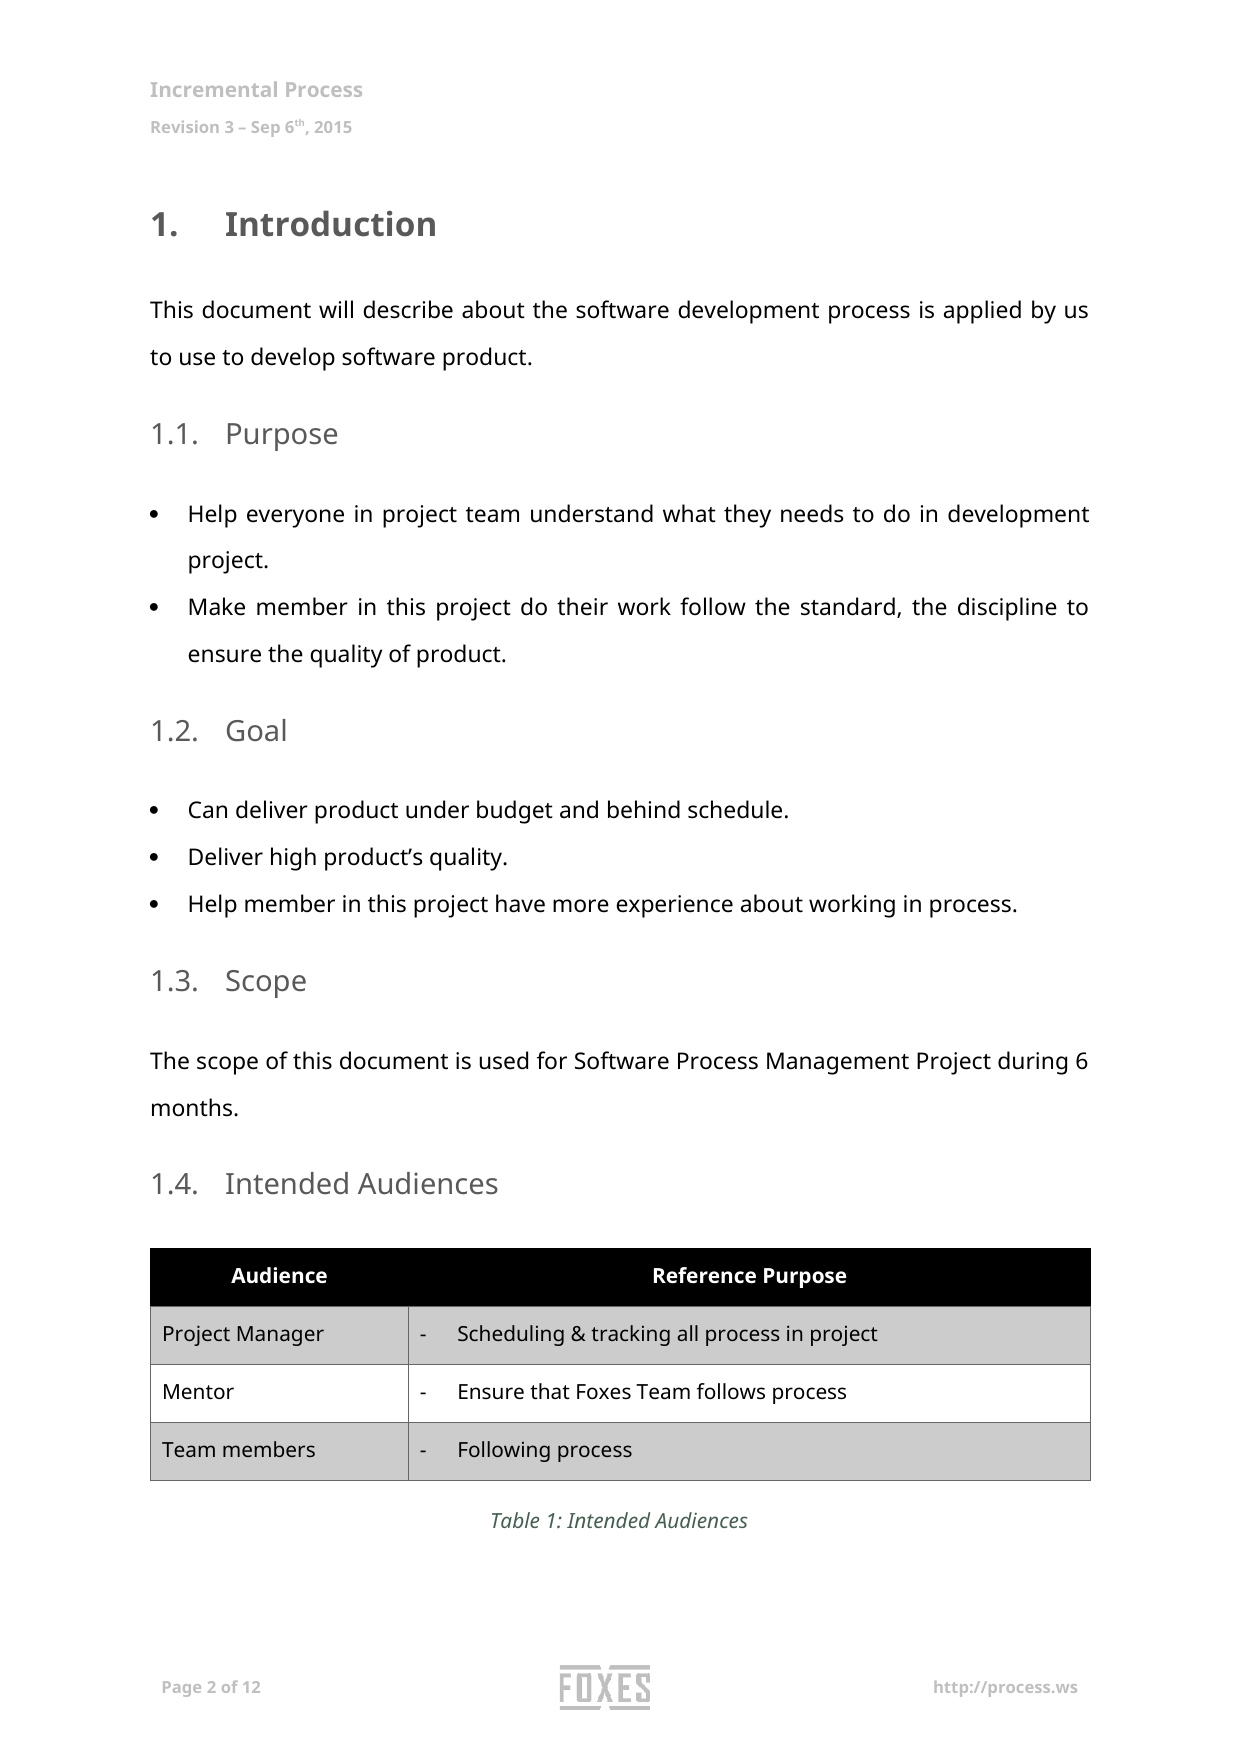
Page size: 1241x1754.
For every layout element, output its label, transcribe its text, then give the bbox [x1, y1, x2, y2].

table_cell Following process [409, 1423, 1090, 1480]
list Help member in this project have more experience about working in process. [150, 888, 1090, 919]
table_cell Mentor [151, 1365, 408, 1422]
subtitle Scope [150, 960, 1090, 1000]
list Deliver high product’s quality. [150, 841, 1090, 873]
text This document will describe about the software development process is applied by us to use to develop software product. [150, 294, 1090, 372]
list Make member in this project do their work follow the standard, the discipline to ensure the quality of product. [150, 591, 1090, 669]
subtitle Purpose [150, 413, 1090, 453]
text The scope of this document is used for Software Process Management Project during 6 months. [150, 1044, 1090, 1123]
subtitle Goal [150, 710, 1090, 750]
subtitle Intended Audiences [150, 1163, 1090, 1203]
text Table 1: Intended Audiences [150, 1506, 1090, 1534]
list Can deliver product under budget and behind schedule. [150, 794, 1090, 826]
table_cell Scheduling & tracking all process in project [409, 1307, 1090, 1364]
table_header Audience [151, 1249, 408, 1306]
picture [559, 1665, 650, 1710]
table_cell Project Manager [151, 1307, 408, 1364]
table_cell Ensure that Foxes Team follows process [409, 1365, 1090, 1422]
subtitle Introduction [150, 201, 1090, 247]
table_cell Team members [151, 1423, 408, 1480]
list Help everyone in project team understand what they needs to do in development project. [150, 497, 1090, 576]
table_header Reference Purpose [409, 1249, 1090, 1306]
